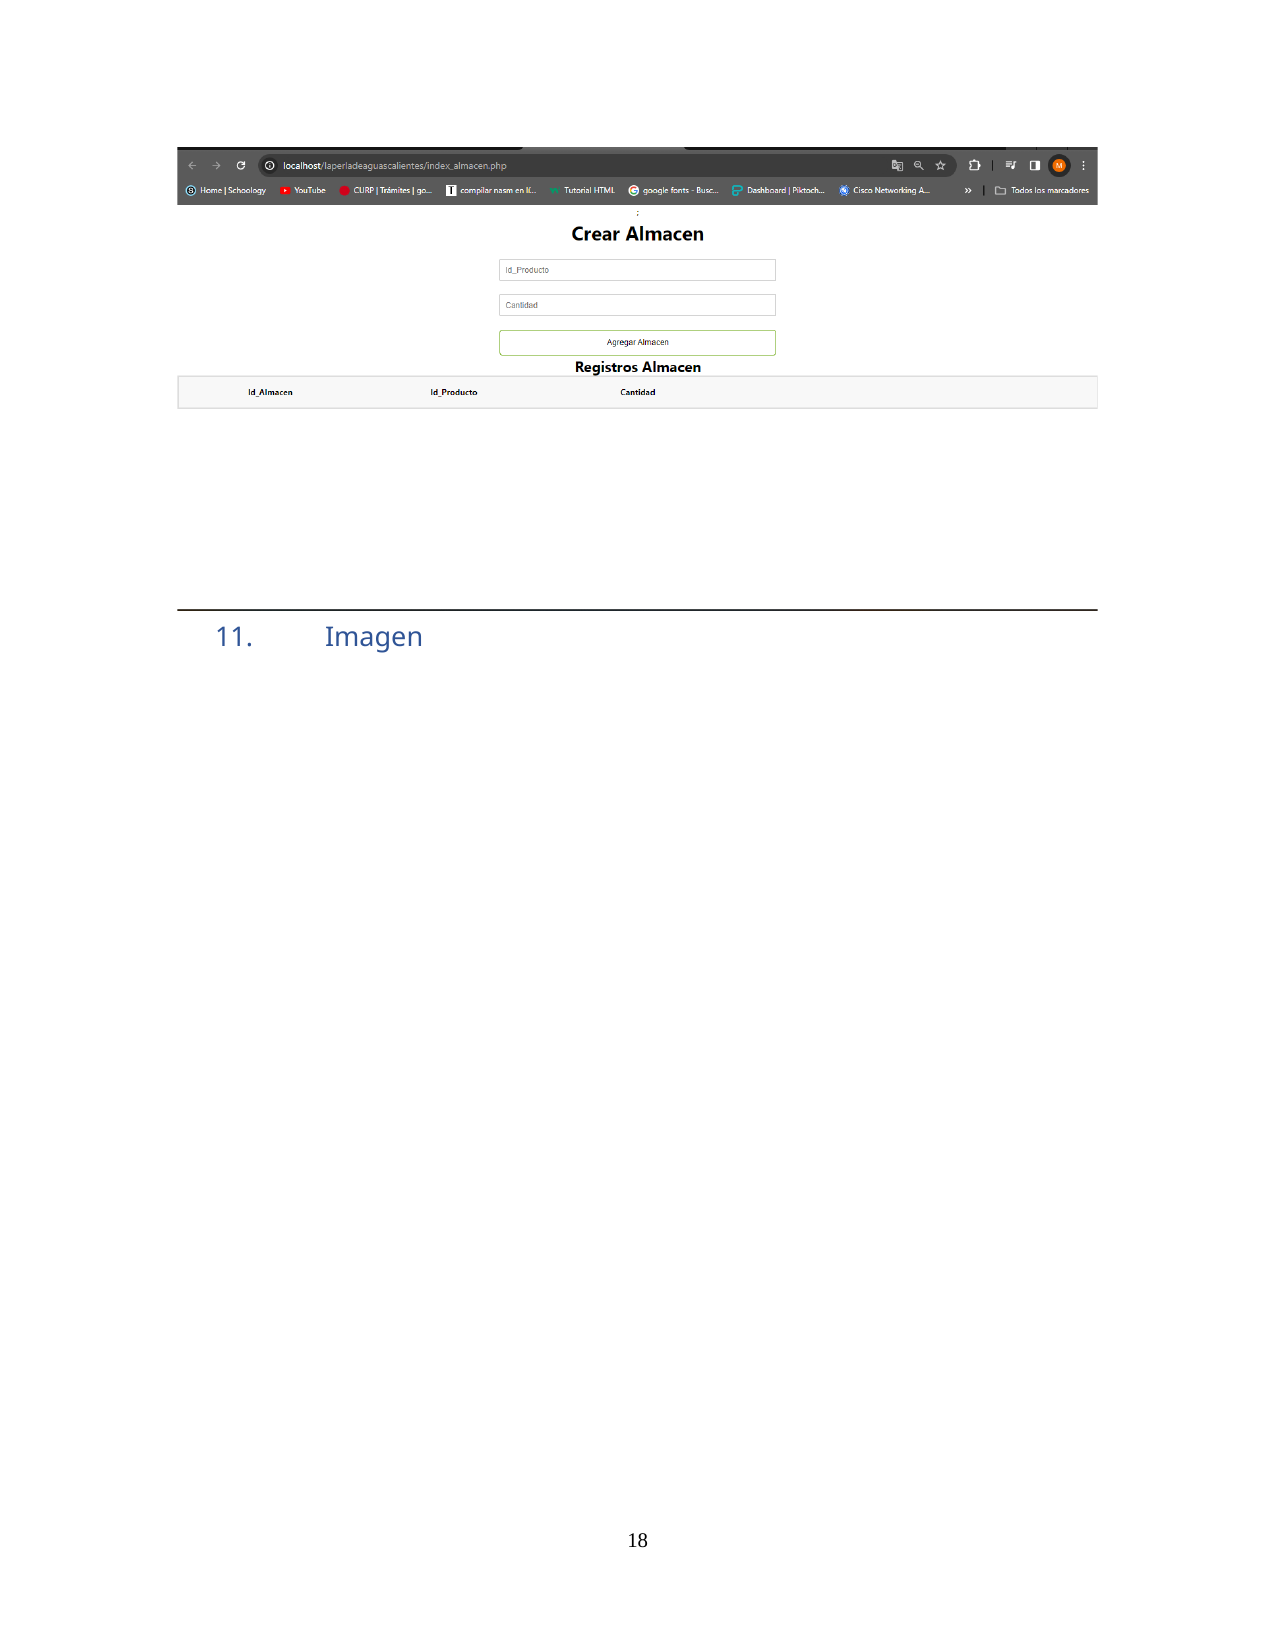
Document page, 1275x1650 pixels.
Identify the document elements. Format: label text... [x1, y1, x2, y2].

picture [177, 147, 1098, 611]
subtitle Imagen [215, 618, 1098, 655]
